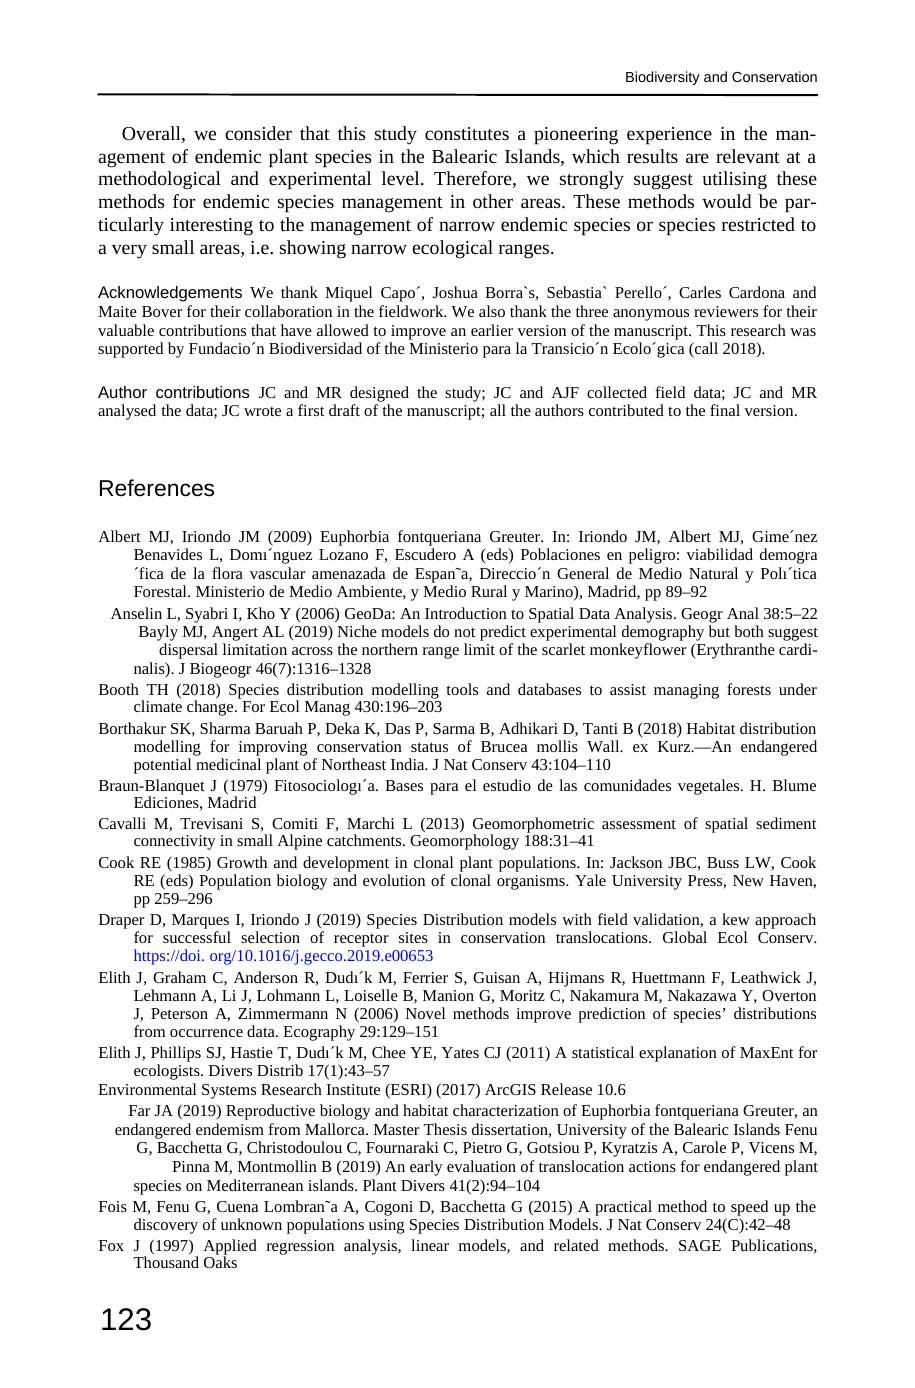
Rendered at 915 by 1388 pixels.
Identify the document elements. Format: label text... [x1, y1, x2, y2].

text References [98, 474, 818, 501]
text Draper D, Marques I, Iriondo J (2019) Species Distribution models with field validation, a kew approach for successful selection of receptor sites in conservation translocations. Global Ecol Conserv. https://doi. org/10.1016/j.gecco.2019.e00653 [98, 912, 818, 965]
text Author contributions JC and MR designed the study; JC and AJF collected field data; JC and MR analysed the data; JC wrote a first draft of the manuscript; all the authors contributed to the final version. [98, 383, 818, 420]
text Anselin L, Syabri I, Kho Y (2006) GeoDa: An Introduction to Spatial Data Analysis. Geogr Anal 38:5–22 Bayly MJ, Angert AL (2019) Niche models do not predict experimental demography but both suggest dispersal limitation across the northern range limit of the scarlet monkeyflower (Erythranthe cardi- [98, 605, 818, 659]
text 123 [100, 1301, 818, 1337]
text Biodiversity and Conservation [625, 68, 818, 85]
text Cook RE (1985) Growth and development in clonal plant populations. In: Jackson JBC, Buss LW, Cook RE (eds) Population biology and evolution of clonal organisms. Yale University Press, New Haven, pp 259–296 [98, 854, 818, 908]
text Environmental Systems Research Institute (ESRI) (2017) ArcGIS Release 10.6 [98, 1080, 818, 1099]
text Overall, we consider that this study constitutes a pioneering experience in the man-agement of endemic plant species in the Balearic Islands, which results are relevant at a methodological and experimental level. Therefore, we strongly suggest utilising these methods for endemic species management in other areas. These methods would be par-ticularly interesting to the management of narrow endemic species or species restricted to a very small areas, i.e. showing narrow ecological ranges. [98, 122, 818, 259]
text Braun-Blanquet J (1979) Fitosociologı´a. Bases para el estudio de las comunidades vegetales. H. Blume Ediciones, Madrid [98, 777, 818, 812]
text Acknowledgements We thank Miquel Capo´, Joshua Borra`s, Sebastia` Perello´, Carles Cardona and Maite Bover for their collaboration in the fieldwork. We also thank the three anonymous reviewers for their valuable contributions that have allowed to improve an earlier version of the manuscript. This research was supported by Fundacio´n Biodiversidad of the Ministerio para la Transicio´n Ecolo´gica (call 2018). [98, 283, 818, 358]
text nalis). J Biogeogr 46(7):1316–1328 [133, 659, 818, 678]
text Borthakur SK, Sharma Baruah P, Deka K, Das P, Sarma B, Adhikari D, Tanti B (2018) Habitat distribution modelling for improving conservation status of Brucea mollis Wall. ex Kurz.—An endangered potential medicinal plant of Northeast India. J Nat Conserv 43:104–110 [98, 720, 818, 774]
text Far JA (2019) Reproductive biology and habitat characterization of Euphorbia fontqueriana Greuter, an endangered endemism from Mallorca. Master Thesis dissertation, University of the Balearic Islands Fenu G, Bacchetta G, Christodoulou C, Fournaraki C, Pietro G, Gotsiou P, Kyratzis A, Carole P, Vicens M, Pinna M, Montmollin B (2019) An early evaluation of translocation actions for endangered plant [98, 1102, 818, 1176]
text Elith J, Phillips SJ, Hastie T, Dudı´k M, Chee YE, Yates CJ (2011) A statistical explanation of MaxEnt for ecologists. Divers Distrib 17(1):43–57 [98, 1045, 818, 1080]
text Booth TH (2018) Species distribution modelling tools and databases to assist managing forests under climate change. For Ecol Manag 430:196–203 [98, 682, 818, 716]
text Elith J, Graham C, Anderson R, Dudı´k M, Ferrier S, Guisan A, Hijmans R, Huettmann F, Leathwick J, Lehmann A, Li J, Lohmann L, Loiselle B, Manion G, Moritz C, Nakamura M, Nakazawa Y, Overton J, Peterson A, Zimmermann N (2006) Novel methods improve prediction of species’ distributions from occurrence data. Ecography 29:129–151 [98, 968, 818, 1041]
text Cavalli M, Trevisani S, Comiti F, Marchi L (2013) Geomorphometric assessment of spatial sediment connectivity in small Alpine catchments. Geomorphology 188:31–41 [98, 816, 818, 850]
text Fois M, Fenu G, Cuena Lombran˜a A, Cogoni D, Bacchetta G (2015) A practical method to speed up the discovery of unknown populations using Species Distribution Models. J Nat Conserv 24(C):42–48 [98, 1199, 818, 1234]
text Fox J (1997) Applied regression analysis, linear models, and related methods. SAGE Publications, Thousand Oaks [98, 1237, 818, 1272]
text species on Mediterranean islands. Plant Divers 41(2):94–104 [133, 1176, 818, 1195]
text Albert MJ, Iriondo JM (2009) Euphorbia fontqueriana Greuter. In: Iriondo JM, Albert MJ, Gime´nez Benavides L, Domı´nguez Lozano F, Escudero A (eds) Poblaciones en peligro: viabilidad demogra´fica de la flora vascular amenazada de Espan˜a, Direccio´n General de Medio Natural y Polı´tica Forestal. Ministerio de Medio Ambiente, y Medio Rural y Marino), Madrid, pp 89–92 [98, 527, 818, 601]
